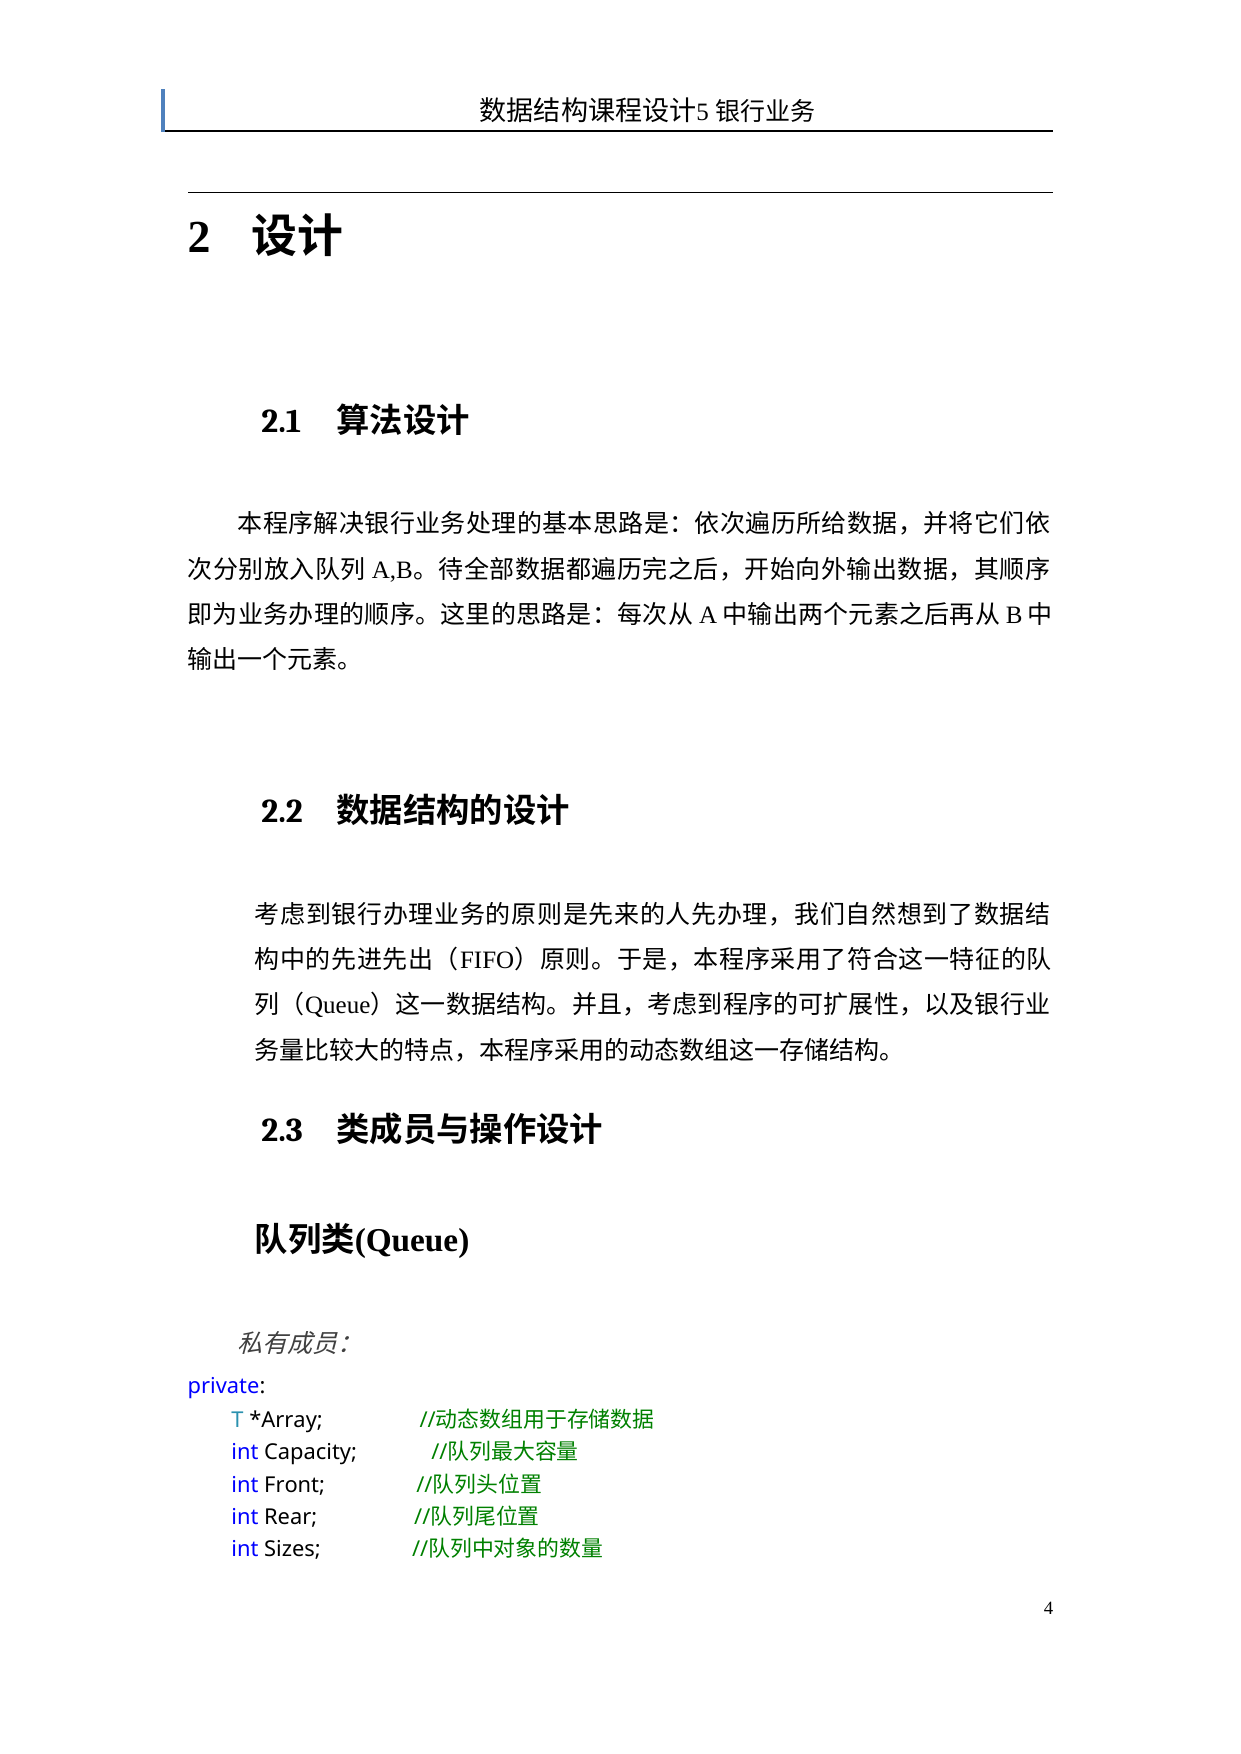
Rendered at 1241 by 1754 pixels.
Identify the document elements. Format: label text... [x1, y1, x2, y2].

text private: [187, 1369, 1053, 1401]
text int Front; //队列头位置 [187, 1466, 1053, 1499]
text int Rear; //队列尾位置 [187, 1499, 1053, 1531]
subtitle 算法设计 [261, 393, 1053, 442]
text 考虑到银行办理业务的原则是先来的人先办理，我们自然想到了数据结构中的先进先出（FIFO）原则。于是，本程序采用了符合这一特征的队列（Queue）这一数据结构。并且，考虑到程序的可扩展性，以及银行业务量比较大的特点，本程序采用的动态数组这一存储结构。 [254, 894, 1053, 1067]
subtitle 设计 [187, 199, 1053, 265]
text int Capacity; //队列最大容量 [187, 1434, 1053, 1466]
text int Sizes; //队列中对象的数量 [187, 1531, 1053, 1563]
text T *Array; //动态数组用于存储数据 [187, 1401, 1053, 1434]
text 本程序解决银行业务处理的基本思路是：依次遍历所给数据，并将它们依次分别放入队列A,B。待全部数据都遍历完之后，开始向外输出数据，其顺序即为业务办理的顺序。这里的思路是：每次从A中输出两个元素之后再从B中输出一个元素。 [187, 504, 1053, 676]
subtitle 数据结构的设计 [261, 784, 1053, 832]
subtitle 类成员与操作设计 [261, 1103, 1053, 1151]
subtitle 队列类(Queue) [187, 1213, 1053, 1261]
text 私有成员： [187, 1323, 1053, 1360]
